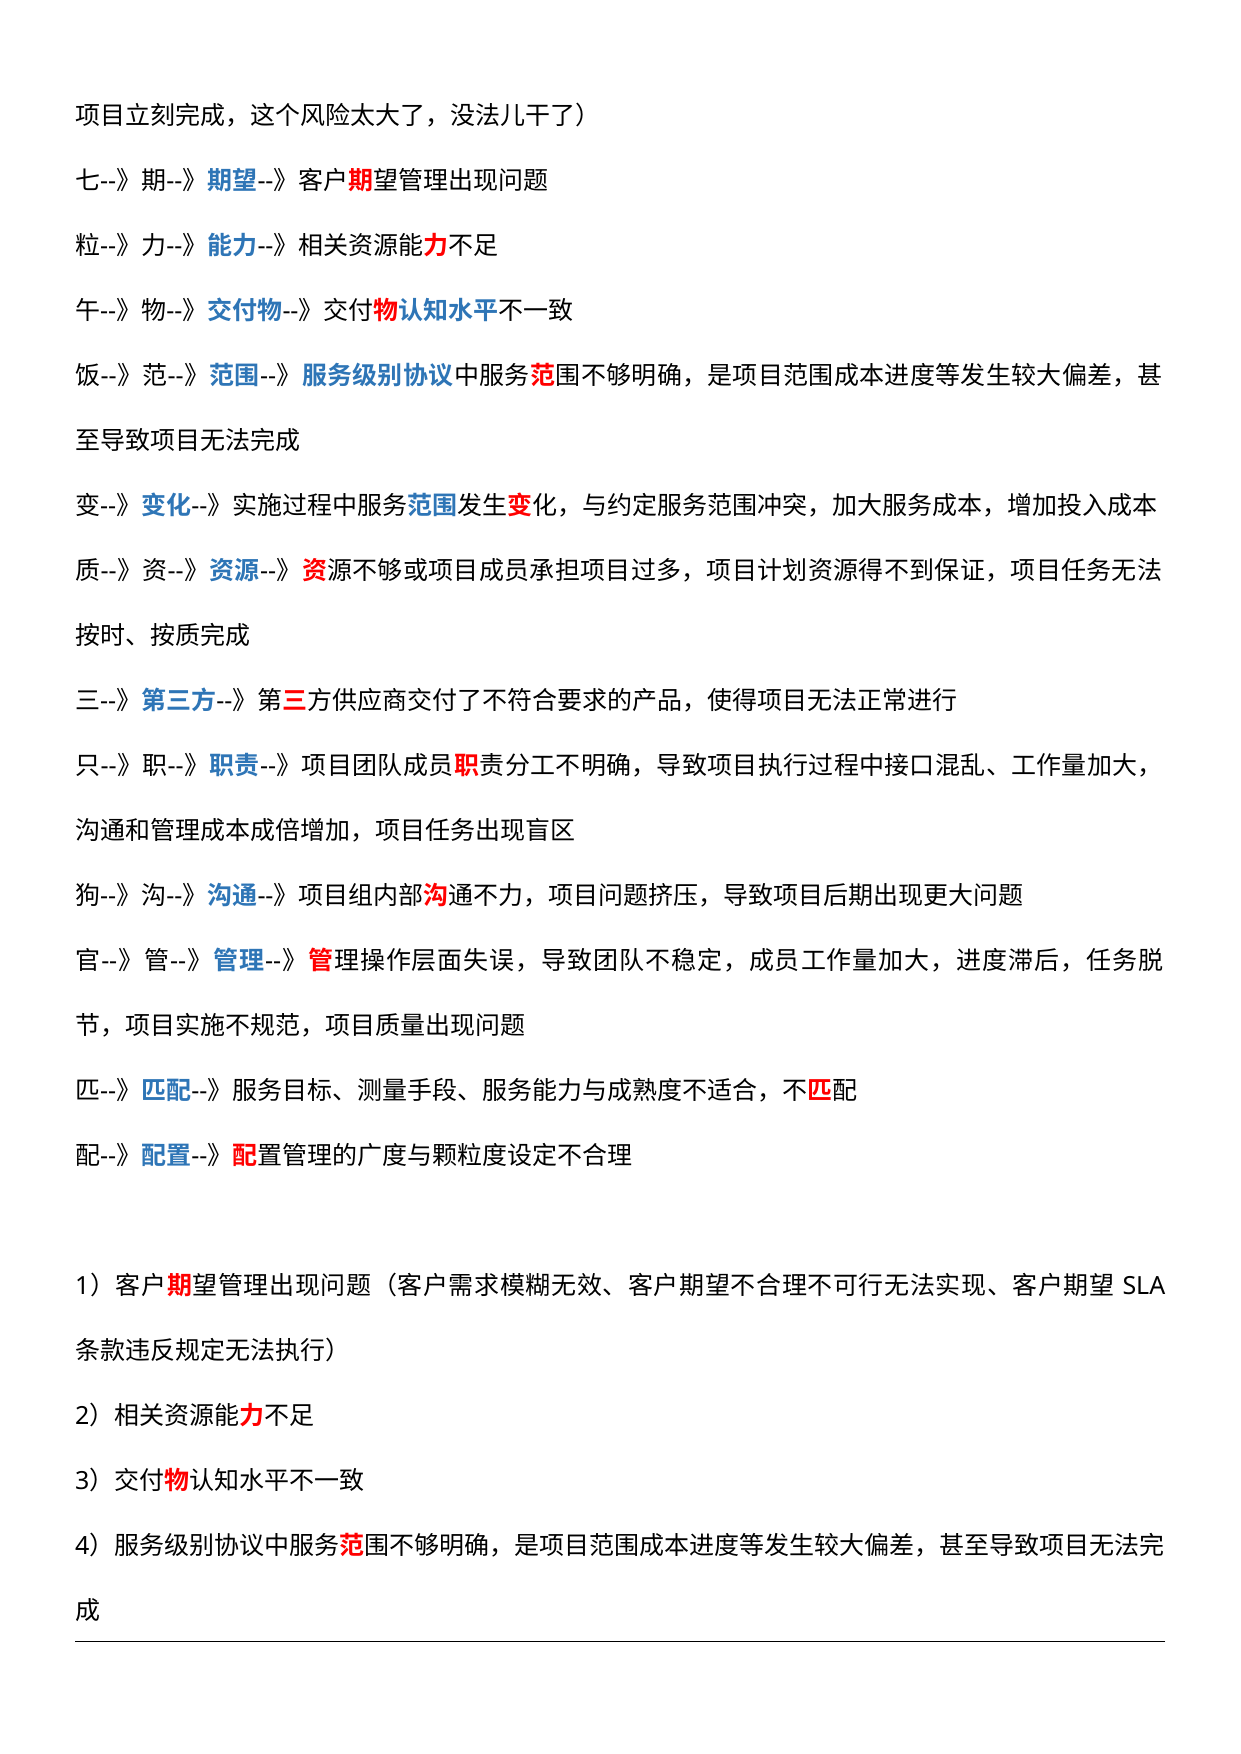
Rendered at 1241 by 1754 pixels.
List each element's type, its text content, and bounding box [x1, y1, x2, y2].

text 2）相关资源能力不足 [75, 1381, 1165, 1446]
text 质--》资--》资源--》资源不够或项目成员承担项目过多，项目计划资源得不到保证，项目任务无法按时、按质完成 [75, 536, 1165, 666]
text 官--》管--》管理--》管理操作层面失误，导致团队不稳定，成员工作量加大，进度滞后，任务脱节，项目实施不规范，项目质量出现问题 [75, 926, 1165, 1056]
text 4）服务级别协议中服务范围不够明确，是项目范围成本进度等发生较大偏差，甚至导致项目无法完成 [75, 1511, 1165, 1641]
text 三--》第三方--》第三方供应商交付了不符合要求的产品，使得项目无法正常进行 [75, 666, 1165, 731]
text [75, 81, 1165, 146]
text 1）客户期望管理出现问题（客户需求模糊无效、客户期望不合理不可行无法实现、客户期望SLA条款违反规定无法执行） [75, 1251, 1165, 1381]
text 狗--》沟--》沟通--》项目组内部沟通不力，项目问题挤压，导致项目后期出现更大问题 [75, 861, 1165, 926]
text 只--》职--》职责--》项目团队成员职责分工不明确，导致项目执行过程中接口混乱、工作量加大，沟通和管理成本成倍增加，项目任务出现盲区 [75, 731, 1165, 861]
text 午--》物--》交付物--》交付物认知水平不一致 [75, 276, 1165, 341]
text 变--》变化--》实施过程中服务范围发生变化，与约定服务范围冲突，加大服务成本，增加投入成本 [75, 471, 1165, 536]
text 粒--》力--》能力--》相关资源能力不足 [75, 211, 1165, 276]
text 3）交付物认知水平不一致 [75, 1446, 1165, 1511]
text 七--》期--》期望--》客户期望管理出现问题 [75, 146, 1165, 211]
text 匹--》匹配--》服务目标、测量手段、服务能力与成熟度不适合，不匹配 [75, 1056, 1165, 1121]
text 饭--》范--》范围--》服务级别协议中服务范围不够明确，是项目范围成本进度等发生较大偏差，甚至导致项目无法完成 [75, 341, 1165, 471]
text 配--》配置--》配置管理的广度与颗粒度设定不合理 [75, 1121, 1165, 1186]
